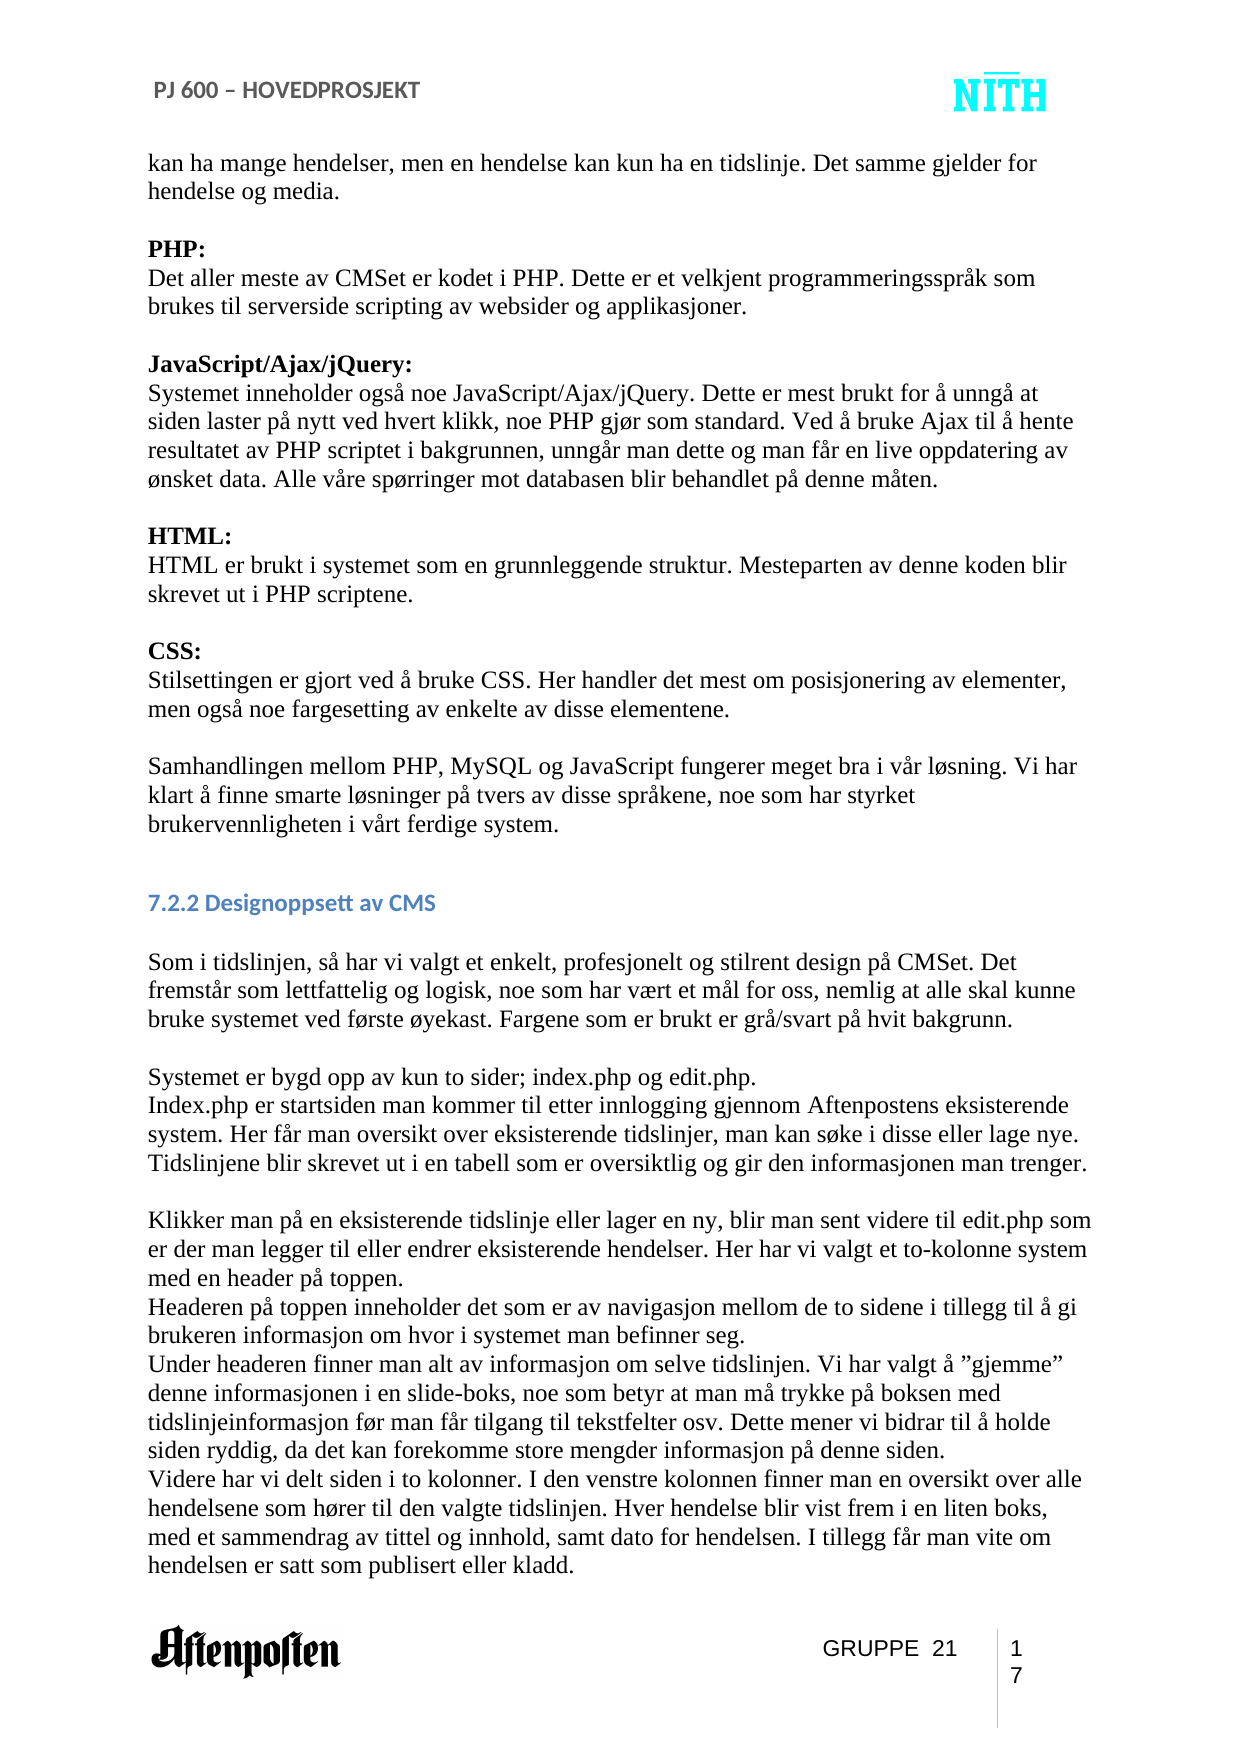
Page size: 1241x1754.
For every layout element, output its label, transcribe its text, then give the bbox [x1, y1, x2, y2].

text Samhandlingen mellom PHP, MySQL og JavaScript fungerer meget bra i vår løsning. Vi har klart å finne smarte løsninger på tvers av disse språkene, noe som har styrket brukervennligheten i vårt ferdige system. [148, 751, 1092, 838]
text Det aller meste av CMSet er kodet i PHP. Dette er et velkjent programmeringsspråk som brukes til serverside scripting av websider og applikasjoner. [148, 263, 1092, 320]
text HTML er brukt i systemet som en grunnleggende struktur. Mesteparten av denne koden blir skrevet ut i PHP scriptene. [148, 550, 1092, 608]
picture [953, 72, 1046, 115]
picture [147, 1622, 346, 1681]
text JavaScript/Ajax/jQuery: [148, 349, 1092, 378]
text CSS: [148, 636, 1092, 665]
text Videre har vi delt siden i to kolonner. I den venstre kolonnen finner man en oversikt over alle hendelsene som hører til den valgte tidslinjen. Hver hendelse blir vist frem i en liten boks, med et sammendrag av tittel og innhold, samt dato for hendelsen. I tillegg får man vite om hendelsen er satt som publisert eller kladd. [148, 1464, 1092, 1579]
text Systemet inneholder også noe JavaScript/Ajax/jQuery. Dette er mest brukt for å unngå at siden laster på nytt ved hvert klikk, noe PHP gjør som standard. Ved å bruke Ajax til å hente resultatet av PHP scriptet i bakgrunnen, unngår man dette og man får en live oppdatering av ønsket data. Alle våre spørringer mot databasen blir behandlet på denne måten. [148, 378, 1092, 493]
text Index.php er startsiden man kommer til etter innlogging gjennom Aftenpostens eksisterende system. Her får man oversikt over eksisterende tidslinjer, man kan søke i disse eller lage nye. Tidslinjene blir skrevet ut i en tabell som er oversiktlig og gir den informasjonen man trenger. [148, 1090, 1092, 1177]
text Systemet er bygd opp av kun to sider; index.php og edit.php. [148, 1062, 1092, 1090]
text PHP: [148, 234, 1092, 263]
text Stilsettingen er gjort ved å bruke CSS. Her handler det mest om posisjonering av elementer, men også noe fargesetting av enkelte av disse elementene. [148, 665, 1092, 723]
subtitle 7.2.2 Designoppsett av CMS [148, 887, 1092, 918]
text Som i tidslinjen, så har vi valgt et enkelt, profesjonelt og stilrent design på CMSet. Det fremstår som lettfattelig og logisk, noe som har vært et mål for oss, nemlig at alle skal kunne bruke systemet ved første øyekast. Fargene som er brukt er grå/svart på hvit bakgrunn. [148, 947, 1092, 1033]
text Headeren på toppen inneholder det som er av navigasjon mellom de to sidene i tillegg til å gi brukeren informasjon om hvor i systemet man befinner seg. [148, 1292, 1092, 1349]
text HTML: [148, 521, 1092, 550]
text Under headeren finner man alt av informasjon om selve tidslinjen. Vi har valgt å ”gjemme” denne informasjonen i en slide-boks, noe som betyr at man må trykke på boksen med tidslinjeinformasjon før man får tilgang til tekstfelter osv. Dette mener vi bidrar til å holde siden ryddig, da det kan forekomme store mengder informasjon på denne siden. [148, 1349, 1092, 1464]
